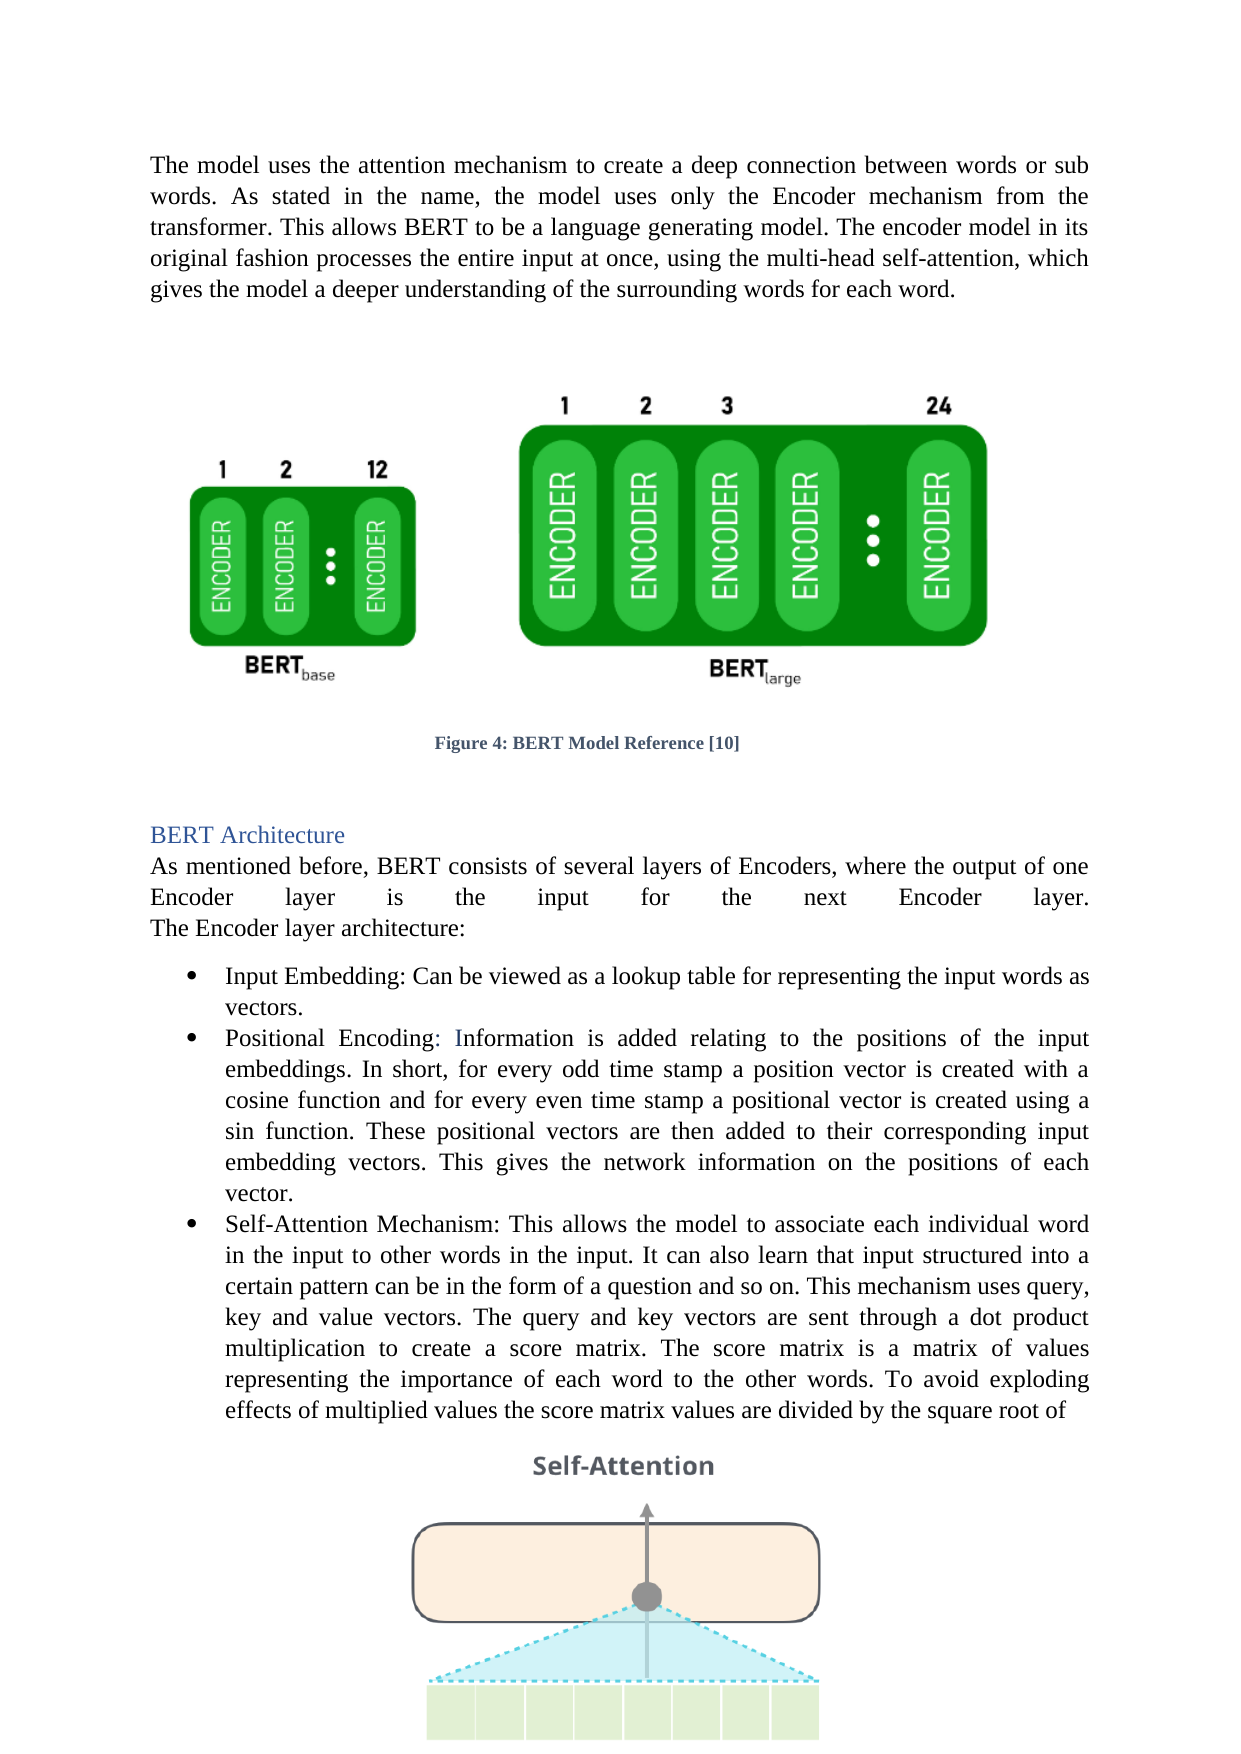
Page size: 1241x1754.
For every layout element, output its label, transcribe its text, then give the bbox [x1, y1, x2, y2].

text The model uses the attention mechanism to create a deep connection between words or sub words. As stated in the name, the model uses only the Encoder mechanism from the transformer. This allows BERT to be a language generating model. The encoder model in its original fashion processes the entire input at once, using the multi-head self-attention, which gives the model a deeper understanding of the surrounding words for each word. [150, 150, 1090, 303]
list Positional Encoding: Information is added relating to the positions of the input embeddings. In short, for every odd time stamp a position vector is created with a cosine function and for every even time stamp a positional vector is created using a sin function. These positional vectors are then added to their corresponding input embedding vectors. This gives the network information on the positions of each vector. [187, 1023, 1090, 1207]
list Input Embedding: Can be viewed as a lookup table for representing the input words as vectors. [187, 961, 1090, 1021]
list Self-Attention Mechanism: This allows the model to associate each individual word in the input to other words in the input. It can also learn that input structured into a certain pattern can be in the form of a question and so on. This mechanism uses query, key and value vectors. The query and key vectors are sent through a dot product multiplication to create a score matrix. The score matrix is a matrix of values representing the importance of each word to the other words. To avoid exploding effects of multiplied values the score matrix values are divided by the square root of [187, 1209, 1090, 1424]
text As mentioned before, BERT consists of several layers of Encoders, where the output of one Encoder layer is the input for the next Encoder layer. The Encoder layer architecture: [150, 851, 1090, 942]
picture [154, 364, 1020, 723]
picture [392, 1435, 849, 1754]
subtitle BERT Architecture [150, 820, 1090, 849]
